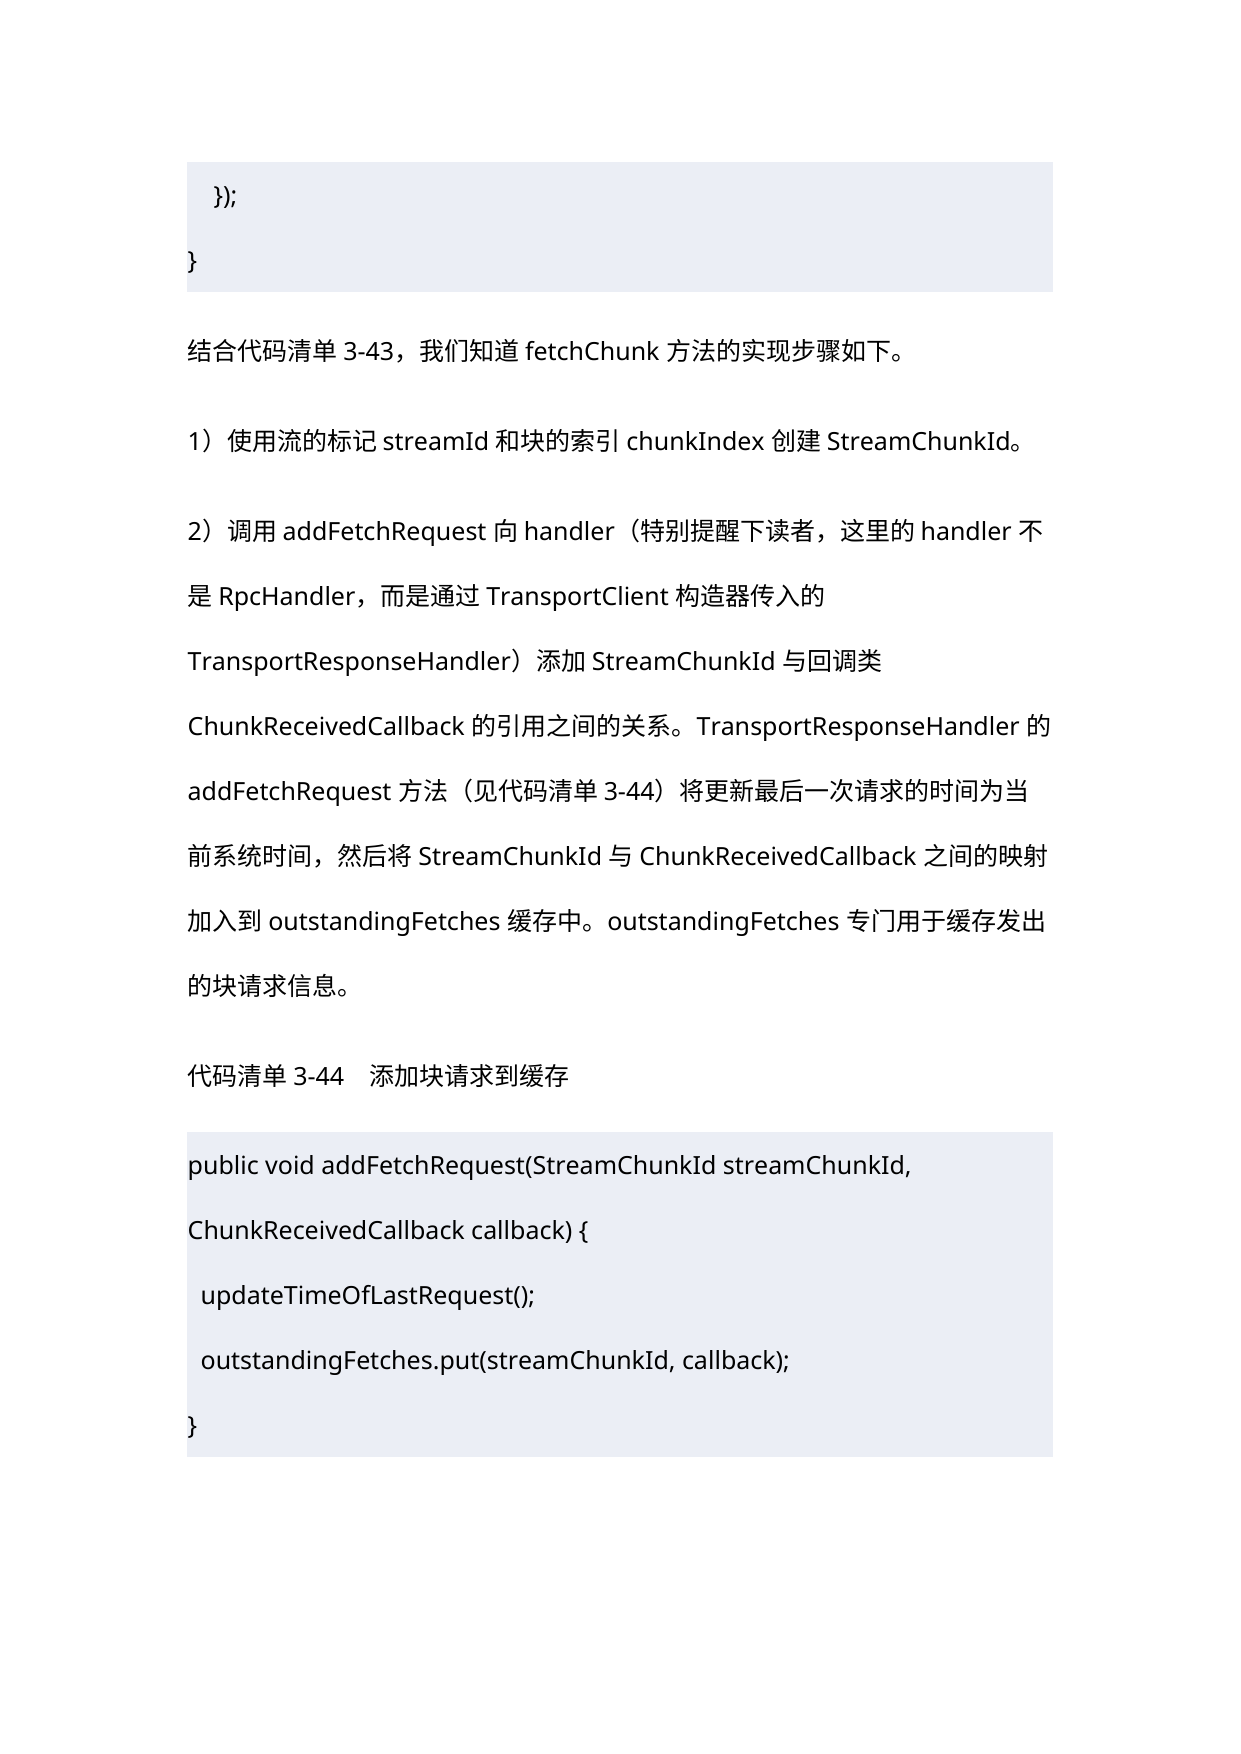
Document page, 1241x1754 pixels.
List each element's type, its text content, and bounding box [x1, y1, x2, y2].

text 代码清单 3-44 添加块请求到缓存 [187, 1042, 1053, 1107]
text 结合代码清单 3-43，我们知道 fetchChunk 方法的实现步骤如下。 [187, 317, 1053, 382]
text 1）使用流的标记 streamId 和块的索引 chunkIndex 创建 StreamChunkId。 [187, 407, 1053, 472]
text public void addFetchRequest(StreamChunkId streamChunkId, ChunkReceivedCallback callback) { updateTimeOfLastRequest(); outstandingFetches.put(streamChunkId, callback); } [187, 1132, 1053, 1457]
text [187, 162, 1053, 292]
text 2）调用 addFetchRequest 向 handler（特别提醒下读者，这里的 handler 不是 RpcHandler，而是通过 TransportClient 构造器传入的 TransportResponseHandler）添加 StreamChunkId 与回调类 ChunkReceivedCallback 的引用之间的关系。TransportResponseHandler 的 addFetchRequest 方法（见代码清单 3-44）将更新最后一次请求的时间为当前系统时间，然后将 StreamChunkId 与 ChunkReceivedCallback 之间的映射加入到 outstandingFetches 缓存中。outstandingFetches 专门用于缓存发出的块请求信息。 [187, 497, 1053, 1017]
